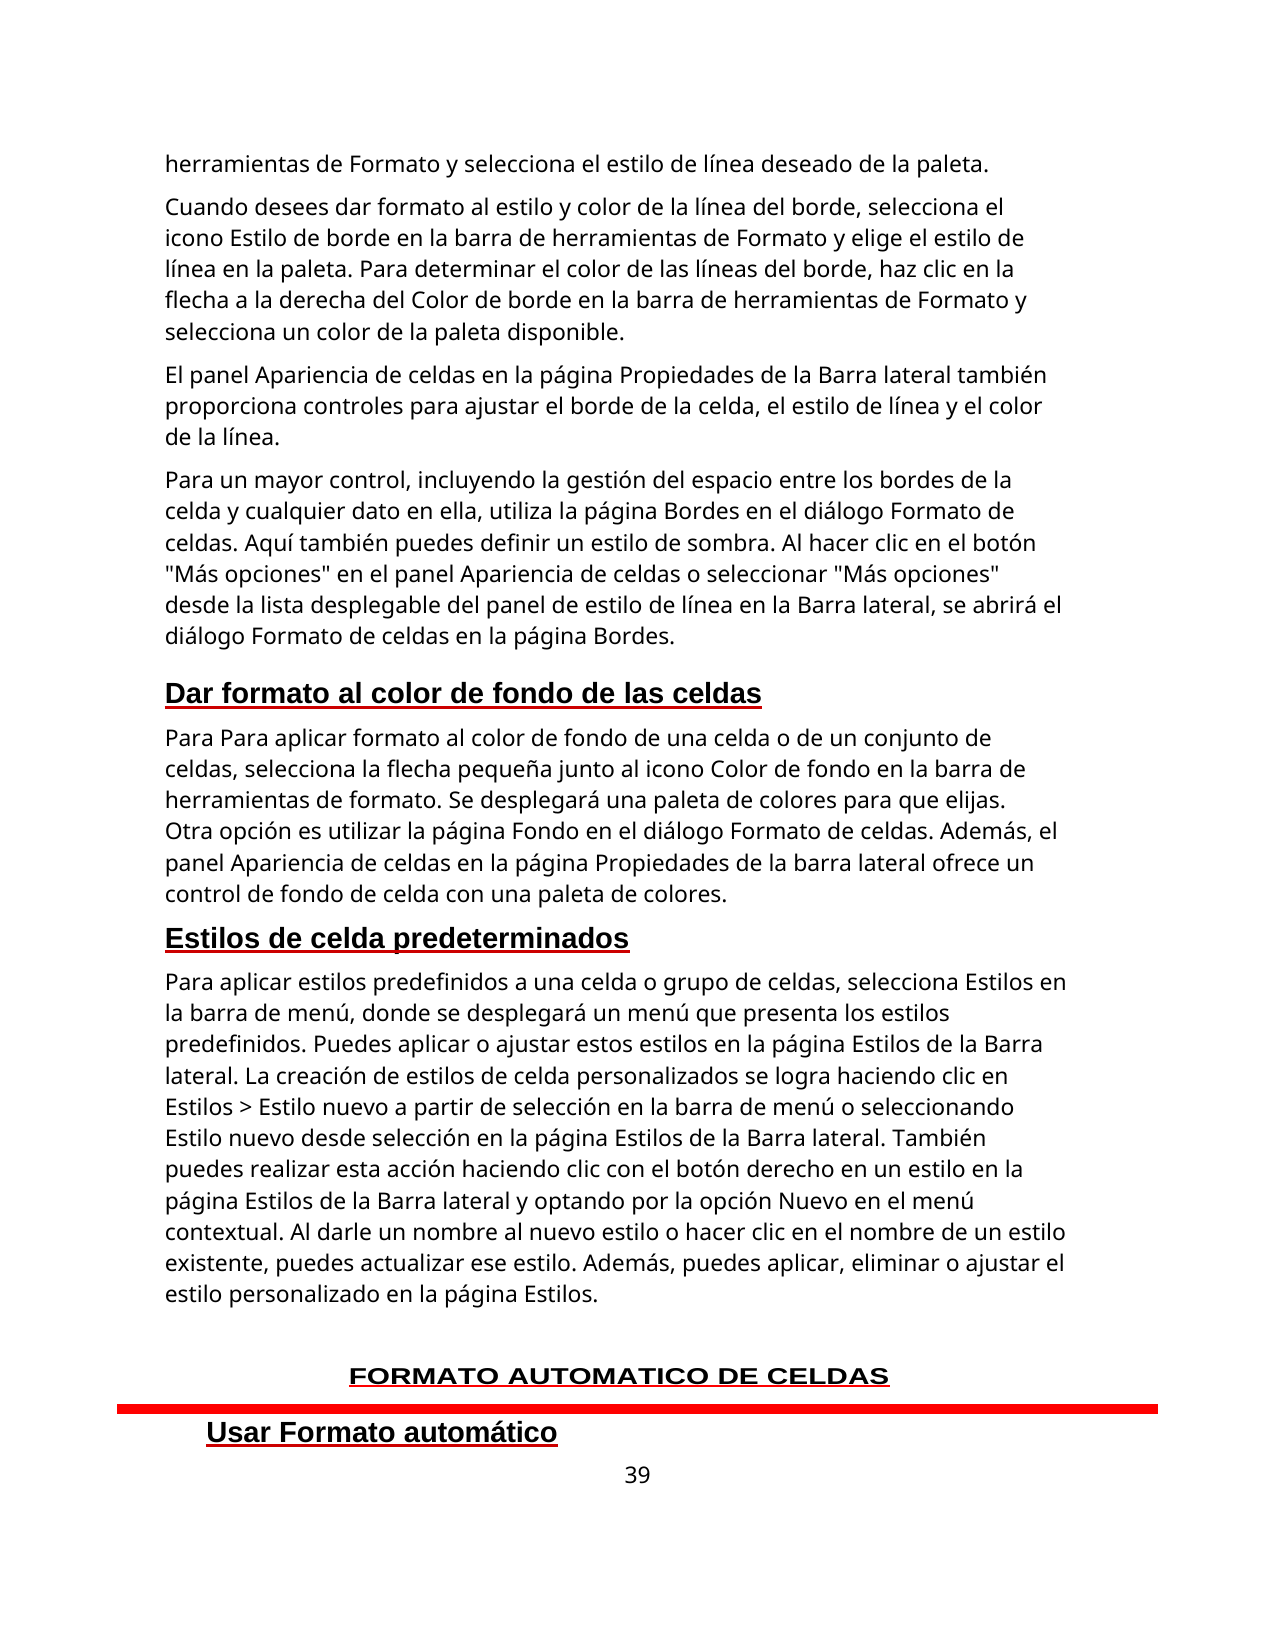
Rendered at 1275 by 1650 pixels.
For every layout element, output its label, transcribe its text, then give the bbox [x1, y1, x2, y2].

text Para Para aplicar formato al color de fondo de una celda o de un conjunto de celdas, selecciona la flecha pequeña junto al icono Color de fondo en la barra de herramientas de formato. Se desplegará una paleta de colores para que elijas. Otra opción es utilizar la página Fondo en el diálogo Formato de celdas. Además, el panel Apariencia de celdas en la página Propiedades de la barra lateral ofrece un control de fondo de celda con una paleta de colores. [164, 721, 1061, 909]
text FORMATO AUTOMATICO DE CELDAS [303, 1363, 936, 1389]
text Para aplicar estilos predefinidos a una celda o grupo de celdas, selecciona Estilos en la barra de menú, donde se desplegará un menú que presenta los estilos predefinidos. Puedes aplicar o ajustar estos estilos en la página Estilos de la Barra lateral. La creación de estilos de celda personalizados se logra haciendo clic en Estilos > Estilo nuevo a partir de selección en la barra de menú o seleccionando Estilo nuevo desde selección en la página Estilos de la Barra lateral. También puedes realizar esta acción haciendo clic con el botón derecho en un estilo en la página Estilos de la Barra lateral y optando por la opción Nuevo en el menú contextual. Al darle un nombre al nuevo estilo o hacer clic en el nombre de un estilo existente, puedes actualizar ese estilo. Además, puedes aplicar, eliminar o ajustar el estilo personalizado en la página Estilos. [164, 966, 1068, 1310]
subtitle Dar formato al color de fondo de las celdas [164, 676, 1127, 710]
text El panel Apariencia de celdas en la página Propiedades de la Barra lateral también proporciona controles para ajustar el borde de la celda, el estilo de línea y el color de la línea. [164, 358, 1068, 452]
subtitle Usar Formato automático [206, 1415, 1127, 1448]
text Estilos de celda predeterminados [164, 921, 1061, 954]
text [164, 148, 1068, 179]
text Cuando desees dar formato al estilo y color de la línea del borde, selecciona el icono Estilo de borde en la barra de herramientas de Formato y elige el estilo de línea en la paleta. Para determinar el color de las líneas del borde, haz clic en la flecha a la derecha del Color de borde en la barra de herramientas de Formato y selecciona un color de la paleta disponible. [164, 191, 1068, 347]
text Para un mayor control, incluyendo la gestión del espacio entre los bordes de la celda y cualquier dato en ella, utiliza la página Bordes en el diálogo Formato de celdas. Aquí también puedes definir un estilo de sombra. Al hacer clic en el botón "Más opciones" en el panel Apariencia de celdas o seleccionar "Más opciones" desde la lista desplegable del panel de estilo de línea en la Barra lateral, se abrirá el diálogo Formato de celdas en la página Bordes. [164, 464, 1068, 651]
